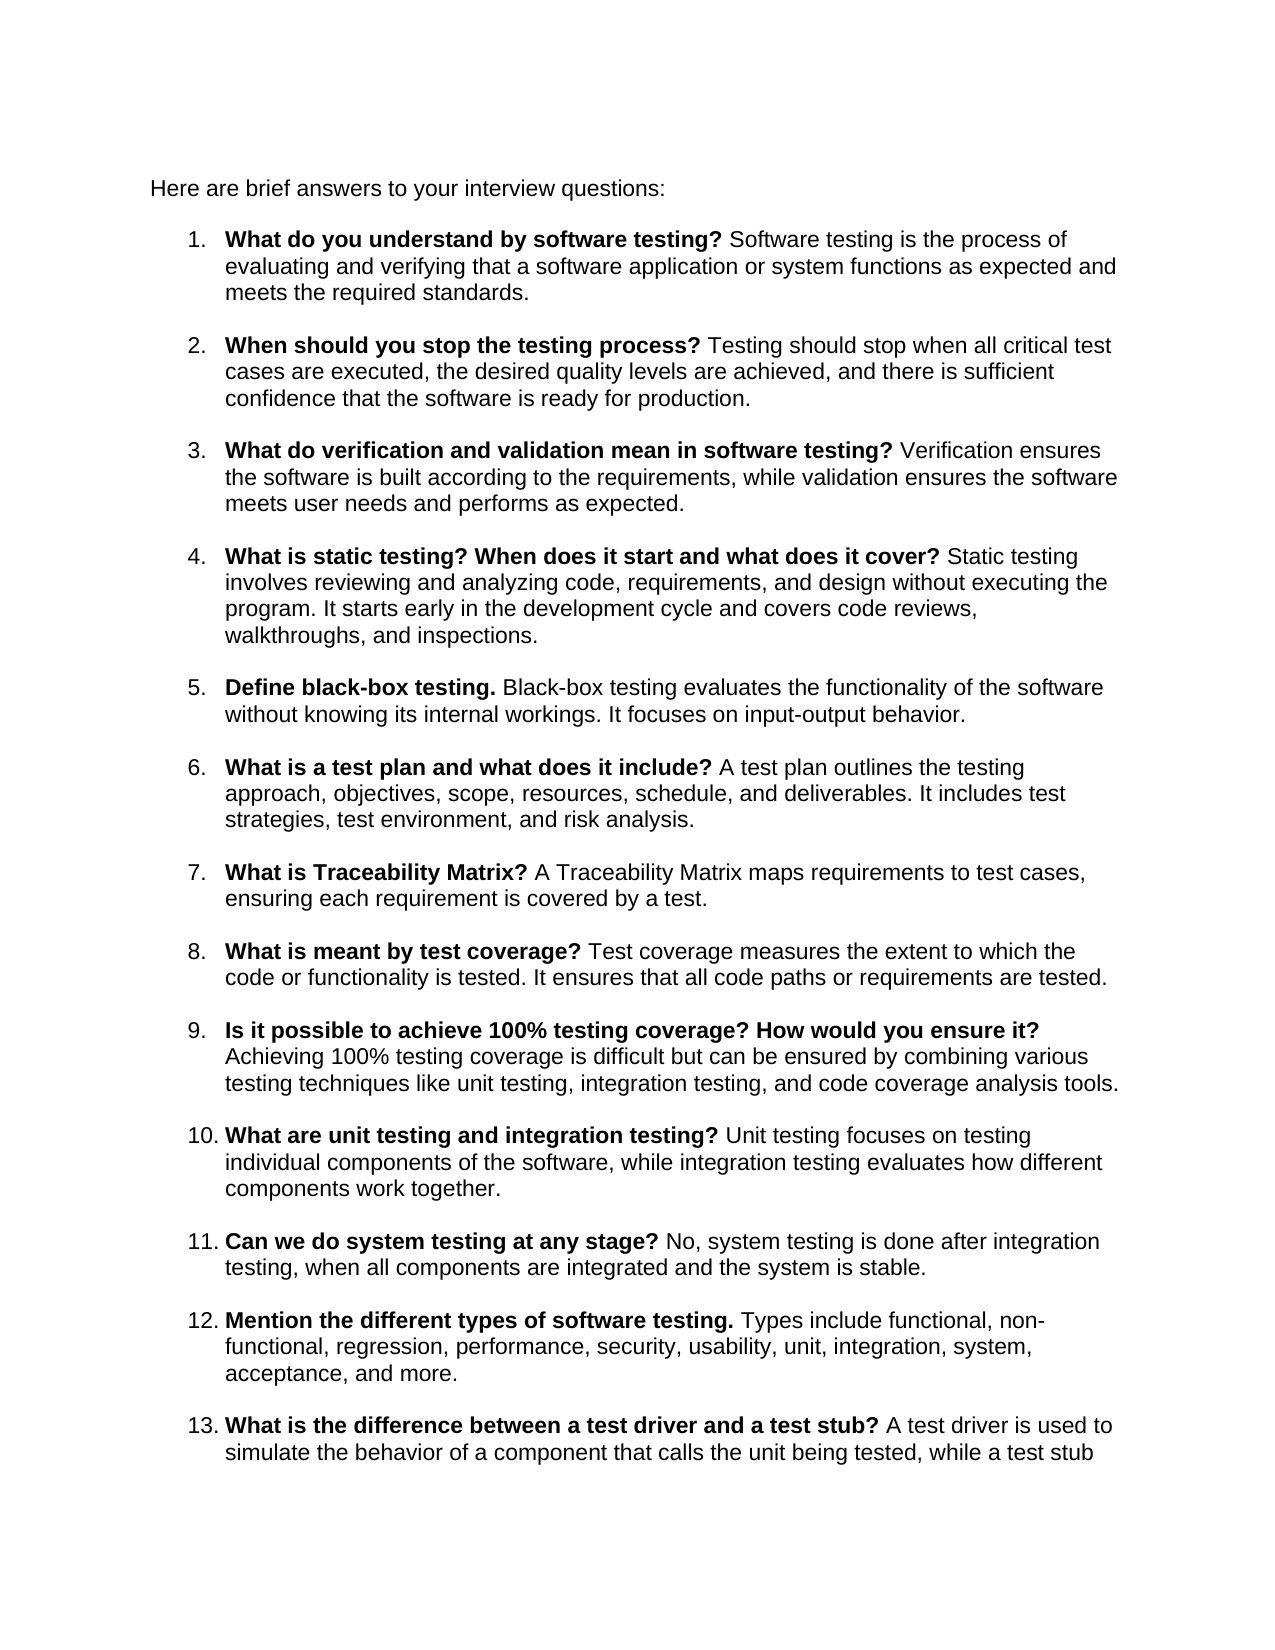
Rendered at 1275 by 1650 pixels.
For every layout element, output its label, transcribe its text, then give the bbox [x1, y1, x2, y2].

list What is a test plan and what does it include? A test plan outlines the testing approach, objectives, scope, resources, schedule, and deliverables. It includes test strategies, test environment, and risk analysis. [187, 753, 1125, 859]
text Here are brief answers to your interview questions: [150, 175, 1125, 201]
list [187, 1412, 1125, 1465]
list Mention the different types of software testing. Types include functional, non-functional, regression, performance, security, usability, unit, integration, system, acceptance, and more. [187, 1307, 1125, 1412]
list What are unit testing and integration testing? Unit testing focuses on testing individual components of the software, while integration testing evaluates how different components work together. [187, 1122, 1125, 1228]
list What is static testing? When does it start and what does it cover? Static testing involves reviewing and analyzing code, requirements, and design without executing the program. It starts early in the development cycle and covers code reviews, walkthroughs, and inspections. [187, 543, 1125, 674]
list Is it possible to achieve 100% testing coverage? How would you ensure it? Achieving 100% testing coverage is difficult but can be ensured by combining various testing techniques like unit testing, integration testing, and code coverage analysis tools. [187, 1017, 1125, 1122]
list Can we do system testing at any stage? No, system testing is done after integration testing, when all components are integrated and the system is stable. [187, 1228, 1125, 1307]
list What is Traceability Matrix? A Traceability Matrix maps requirements to test cases, ensuring each requirement is covered by a test. [187, 859, 1125, 938]
list Define black-box testing. Black-box testing evaluates the functionality of the software without knowing its internal workings. It focuses on input-output behavior. [187, 674, 1125, 753]
list When should you stop the testing process? Testing should stop when all critical test cases are executed, the desired quality levels are achieved, and there is sufficient confidence that the software is ready for production. [187, 332, 1125, 437]
list What do verification and validation mean in software testing? Verification ensures the software is built according to the requirements, while validation ensures the software meets user needs and performs as expected. [187, 437, 1125, 543]
list What is meant by test coverage? Test coverage measures the extent to which the code or functionality is tested. It ensures that all code paths or requirements are tested. [187, 938, 1125, 1017]
list What do you understand by software testing? Software testing is the process of evaluating and verifying that a software application or system functions as expected and meets the required standards. [187, 226, 1125, 332]
